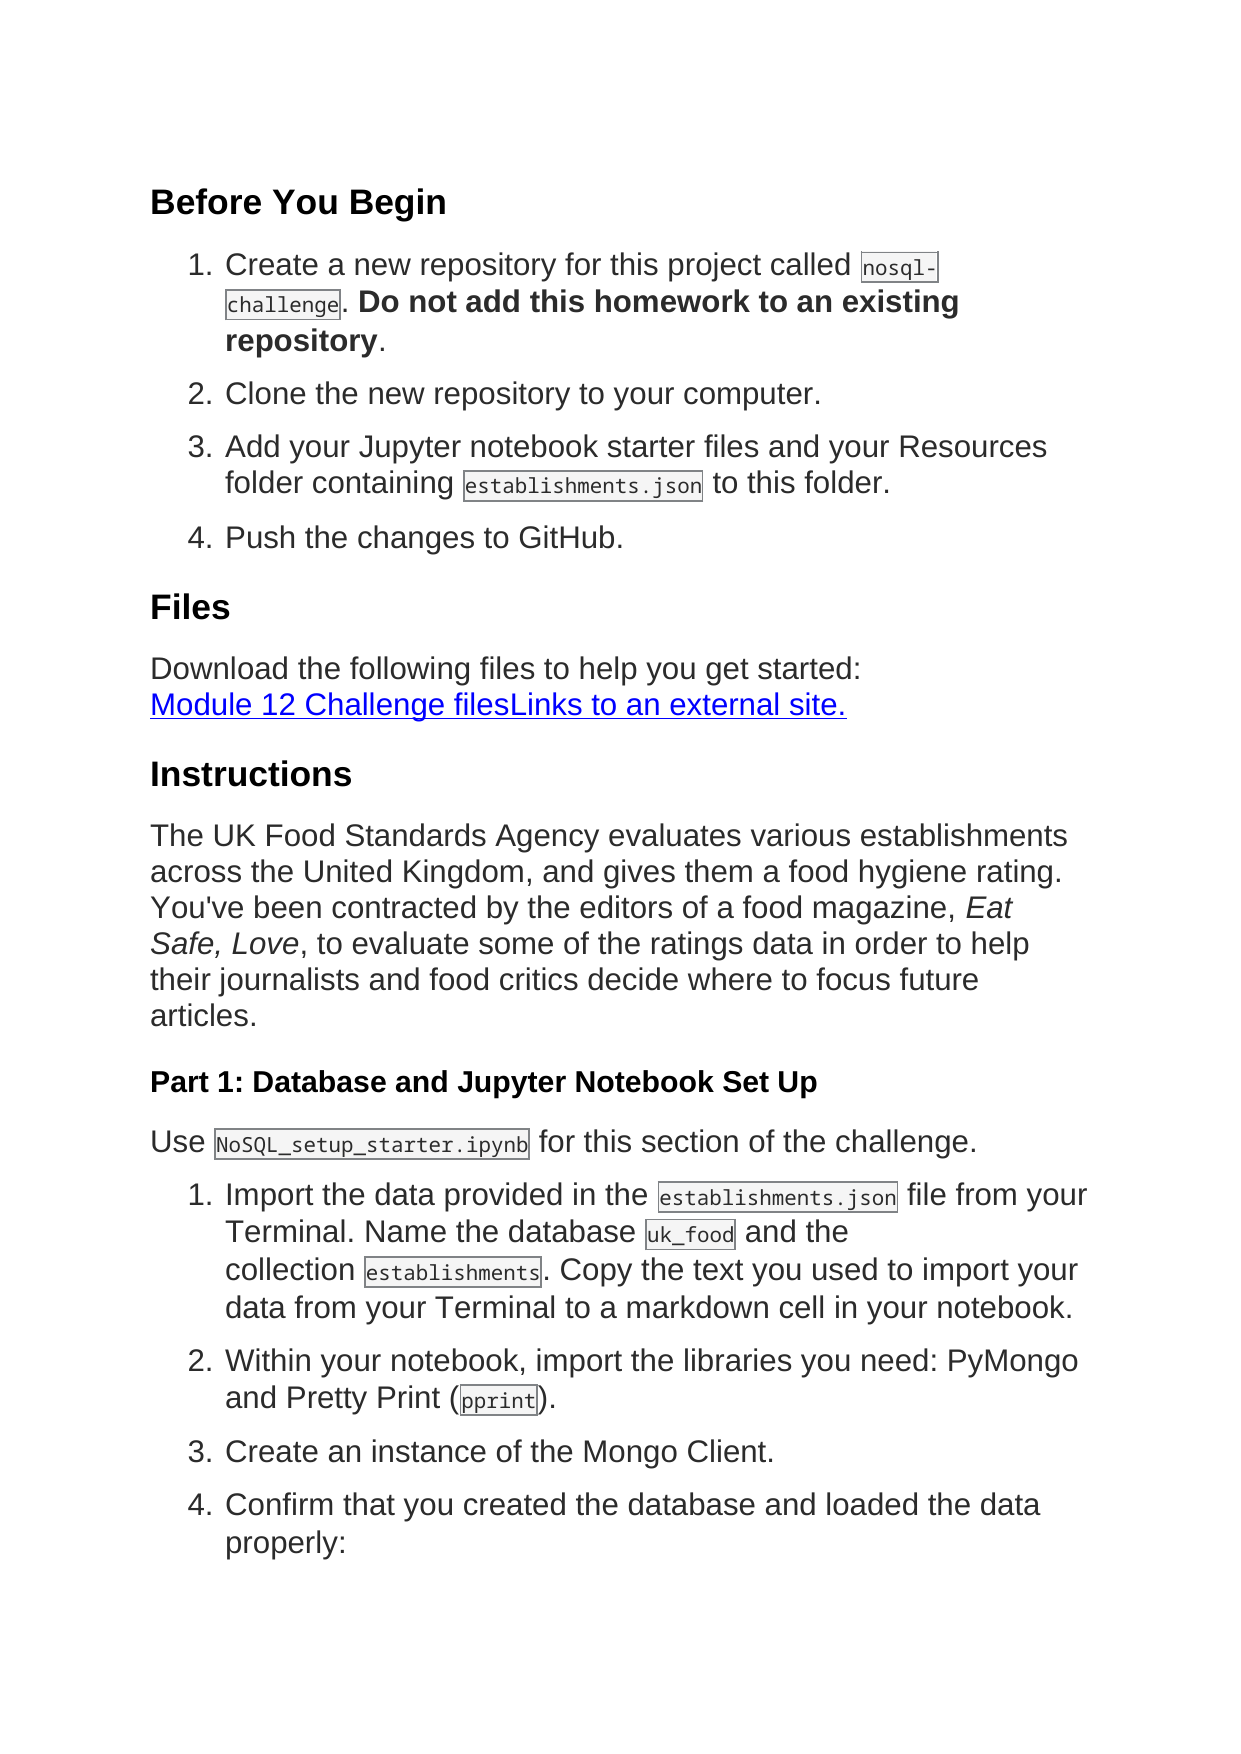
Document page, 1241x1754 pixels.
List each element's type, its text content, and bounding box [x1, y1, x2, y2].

list Add your Jupyter notebook starter files and your Resources folder containing establishments.json to this folder. [187, 427, 1090, 502]
text Files [150, 586, 1090, 627]
list Confirm that you created the database and loaded the data properly: [187, 1485, 1090, 1560]
list Import the data provided in the establishments.json file from your Terminal. Name the database uk_food and the collection establishments. Copy the text you used to import your data from your Terminal to a markdown cell in your notebook. [187, 1175, 1090, 1325]
text Module 12 Challenge filesLinks to an external site. [150, 686, 1090, 722]
text The UK Food Standards Agency evaluates various establishments across the United Kingdom, and gives them a food hygiene rating. You've been contracted by the editors of a food magazine, Eat Safe, Love, to evaluate some of the ratings data in order to help their journalists and food critics decide where to focus future articles. [150, 817, 1090, 1033]
list Create a new repository for this project called nosql-challenge. Do not add this homework to an existing repository. [187, 245, 1090, 358]
list Clone the new repository to your computer. [187, 373, 1090, 411]
list Within your notebook, import the libraries you need: PyMongo and Pretty Print (pprint). [187, 1341, 1090, 1416]
text Download the following files to help you get started: [150, 650, 1090, 686]
text Instructions [150, 753, 1090, 794]
text Before You Begin [150, 181, 1090, 222]
text Use NoSQL_setup_starter.ipynb for this section of the challenge. [150, 1123, 1090, 1160]
list Create an instance of the Mongo Client. [187, 1432, 1090, 1469]
text Part 1: Database and Jupyter Notebook Set Up [150, 1064, 1090, 1099]
list Push the changes to GitHub. [187, 517, 1090, 555]
